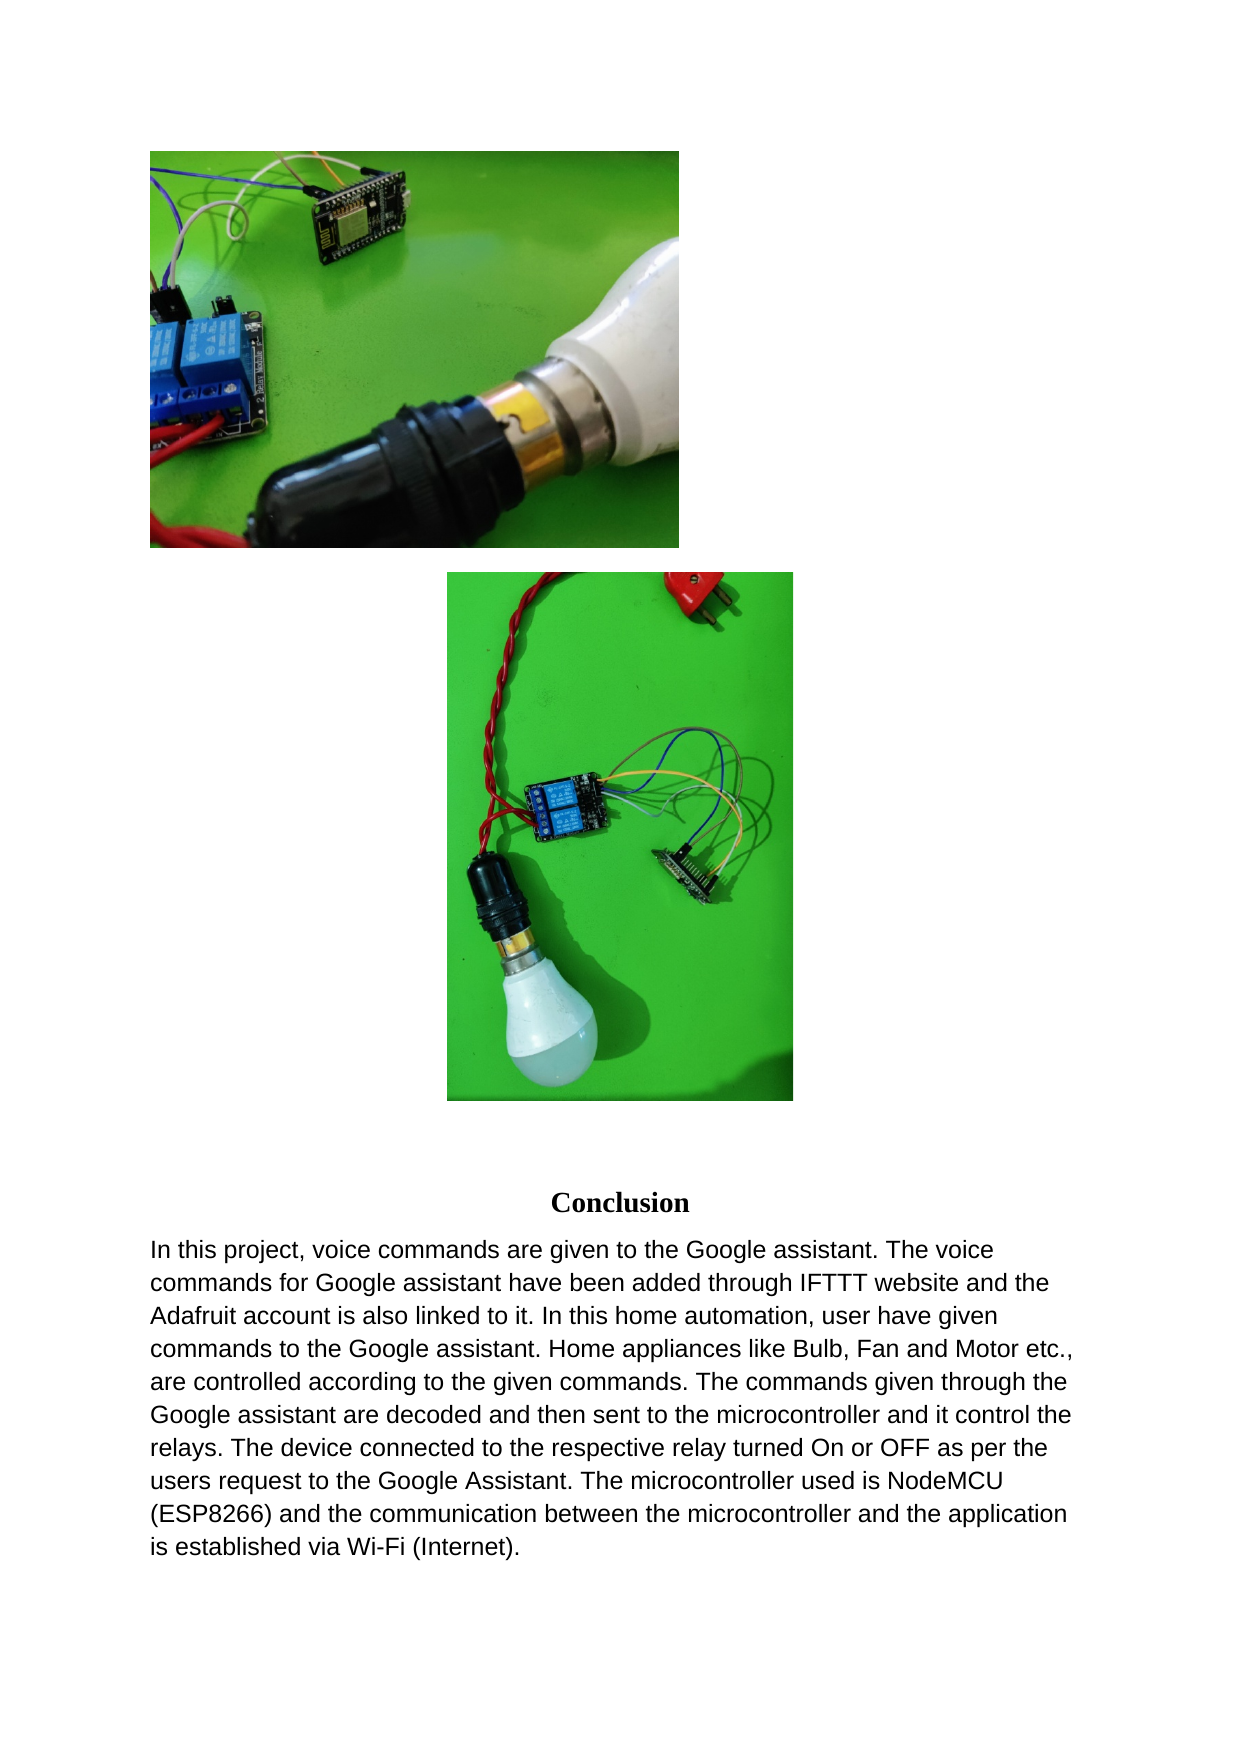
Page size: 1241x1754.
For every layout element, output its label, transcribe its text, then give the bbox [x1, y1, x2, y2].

text In this project, voice commands are given to the Google assistant. The voice commands for Google assistant have been added through IFTTT website and the Adafruit account is also linked to it. In this home automation, user have given commands to the Google assistant. Home appliances like Bulb, Fan and Motor etc., are controlled according to the given commands. The commands given through the Google assistant are decoded and then sent to the microcontroller and it control the relays. The device connected to the respective relay turned On or OFF as per the users request to the Google Assistant. The microcontroller used is NodeMCU (ESP8266) and the communication between the microcontroller and the application is established via Wi-Fi (Internet). [150, 1235, 1090, 1561]
picture [447, 572, 794, 1101]
picture [150, 151, 679, 548]
text Conclusion [150, 1185, 1090, 1218]
